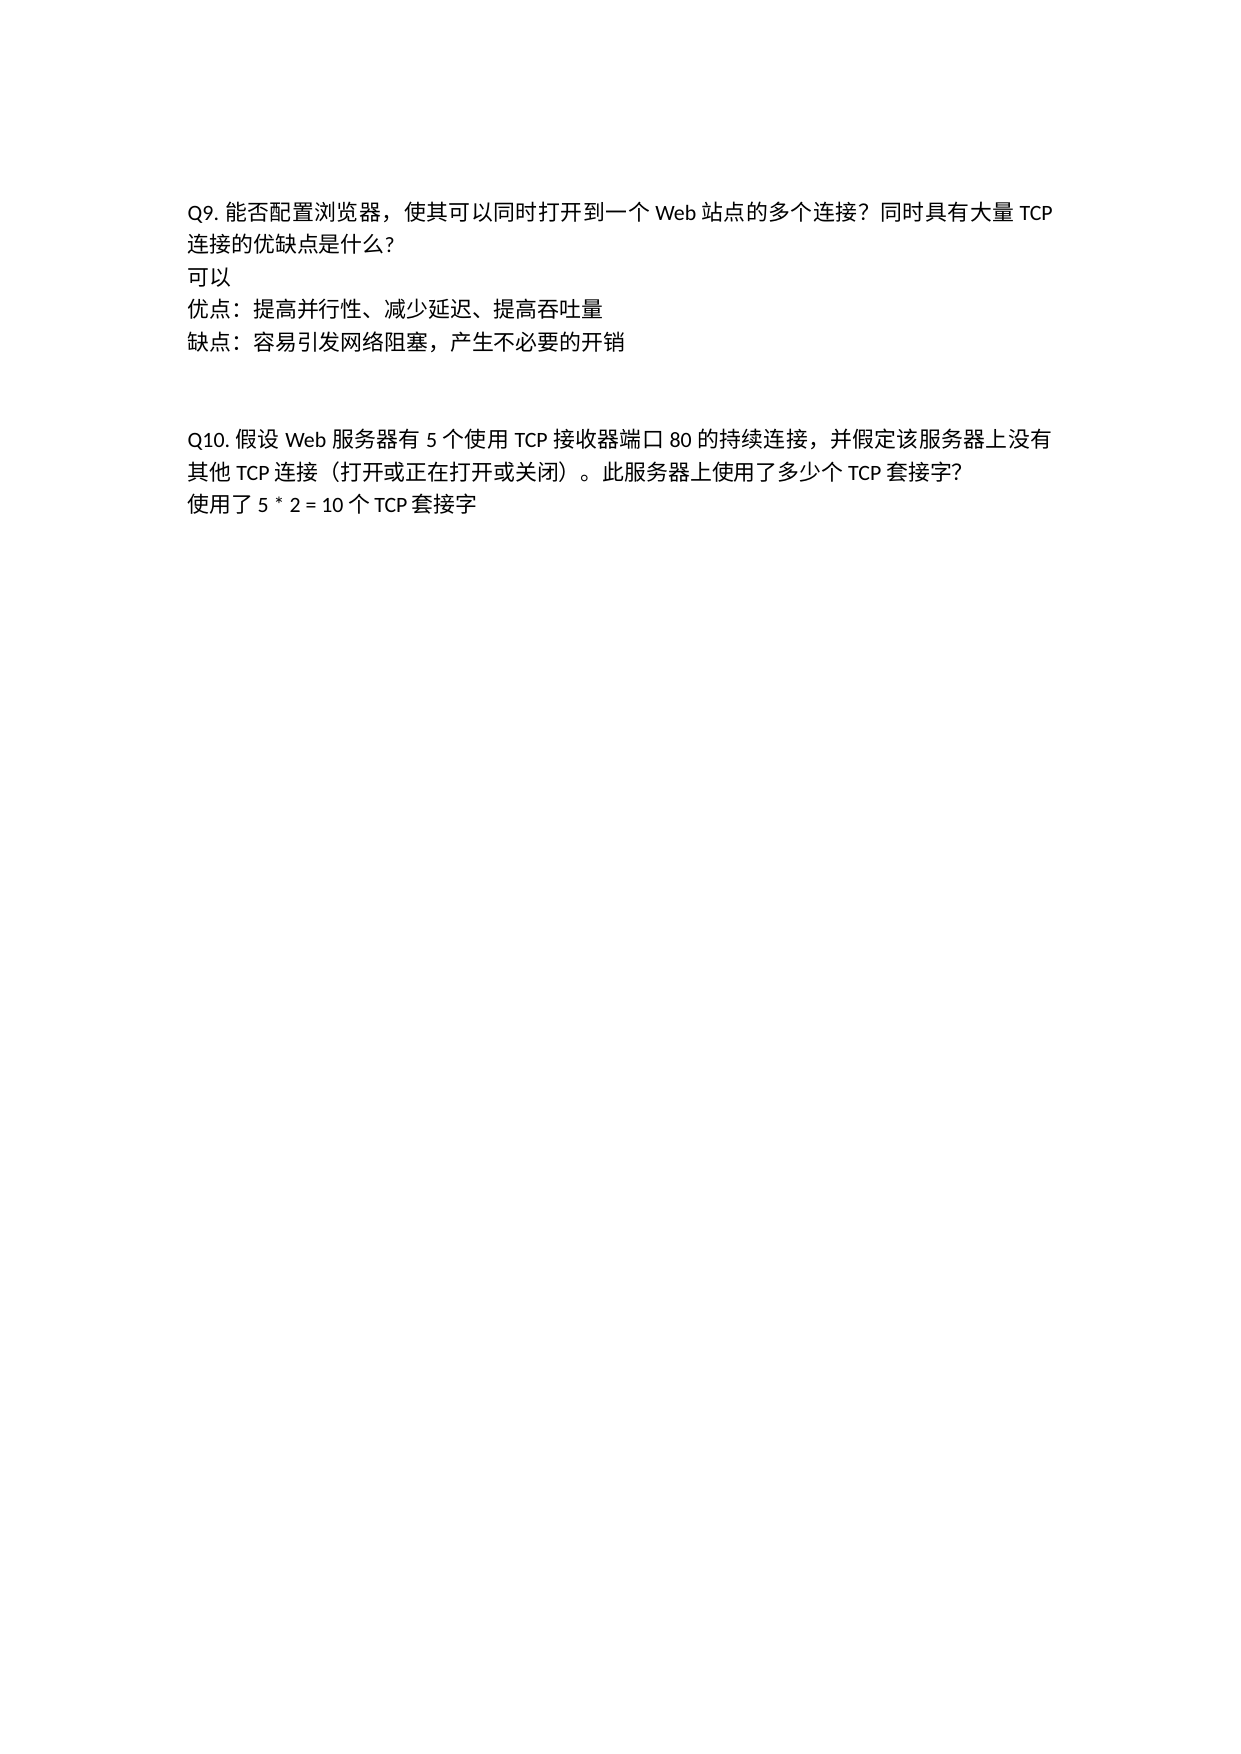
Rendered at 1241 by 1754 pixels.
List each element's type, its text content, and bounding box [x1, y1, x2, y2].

text 可以 [187, 259, 1053, 292]
text 优点：提高并行性、减少延迟、提高吞吐量 [187, 292, 1053, 324]
text 使用了5 * 2 = 10个TCP套接字 [187, 487, 1053, 519]
text 缺点：容易引发网络阻塞，产生不必要的开销 [187, 324, 1053, 357]
text Q10. 假设 Web 服务器有 5 个使用 TCP 接收器端口 80 的持续连接，并假定该服务器上没有其他 TCP 连接（打开或正在打开或关闭）。此服务器上使用了多少个 TCP 套接字？ [187, 422, 1053, 487]
text Q9. 能否配置浏览器，使其可以同时打开到一个Web站点的多个连接？同时具有大量TCP连接的优缺点是什么? [187, 194, 1053, 259]
